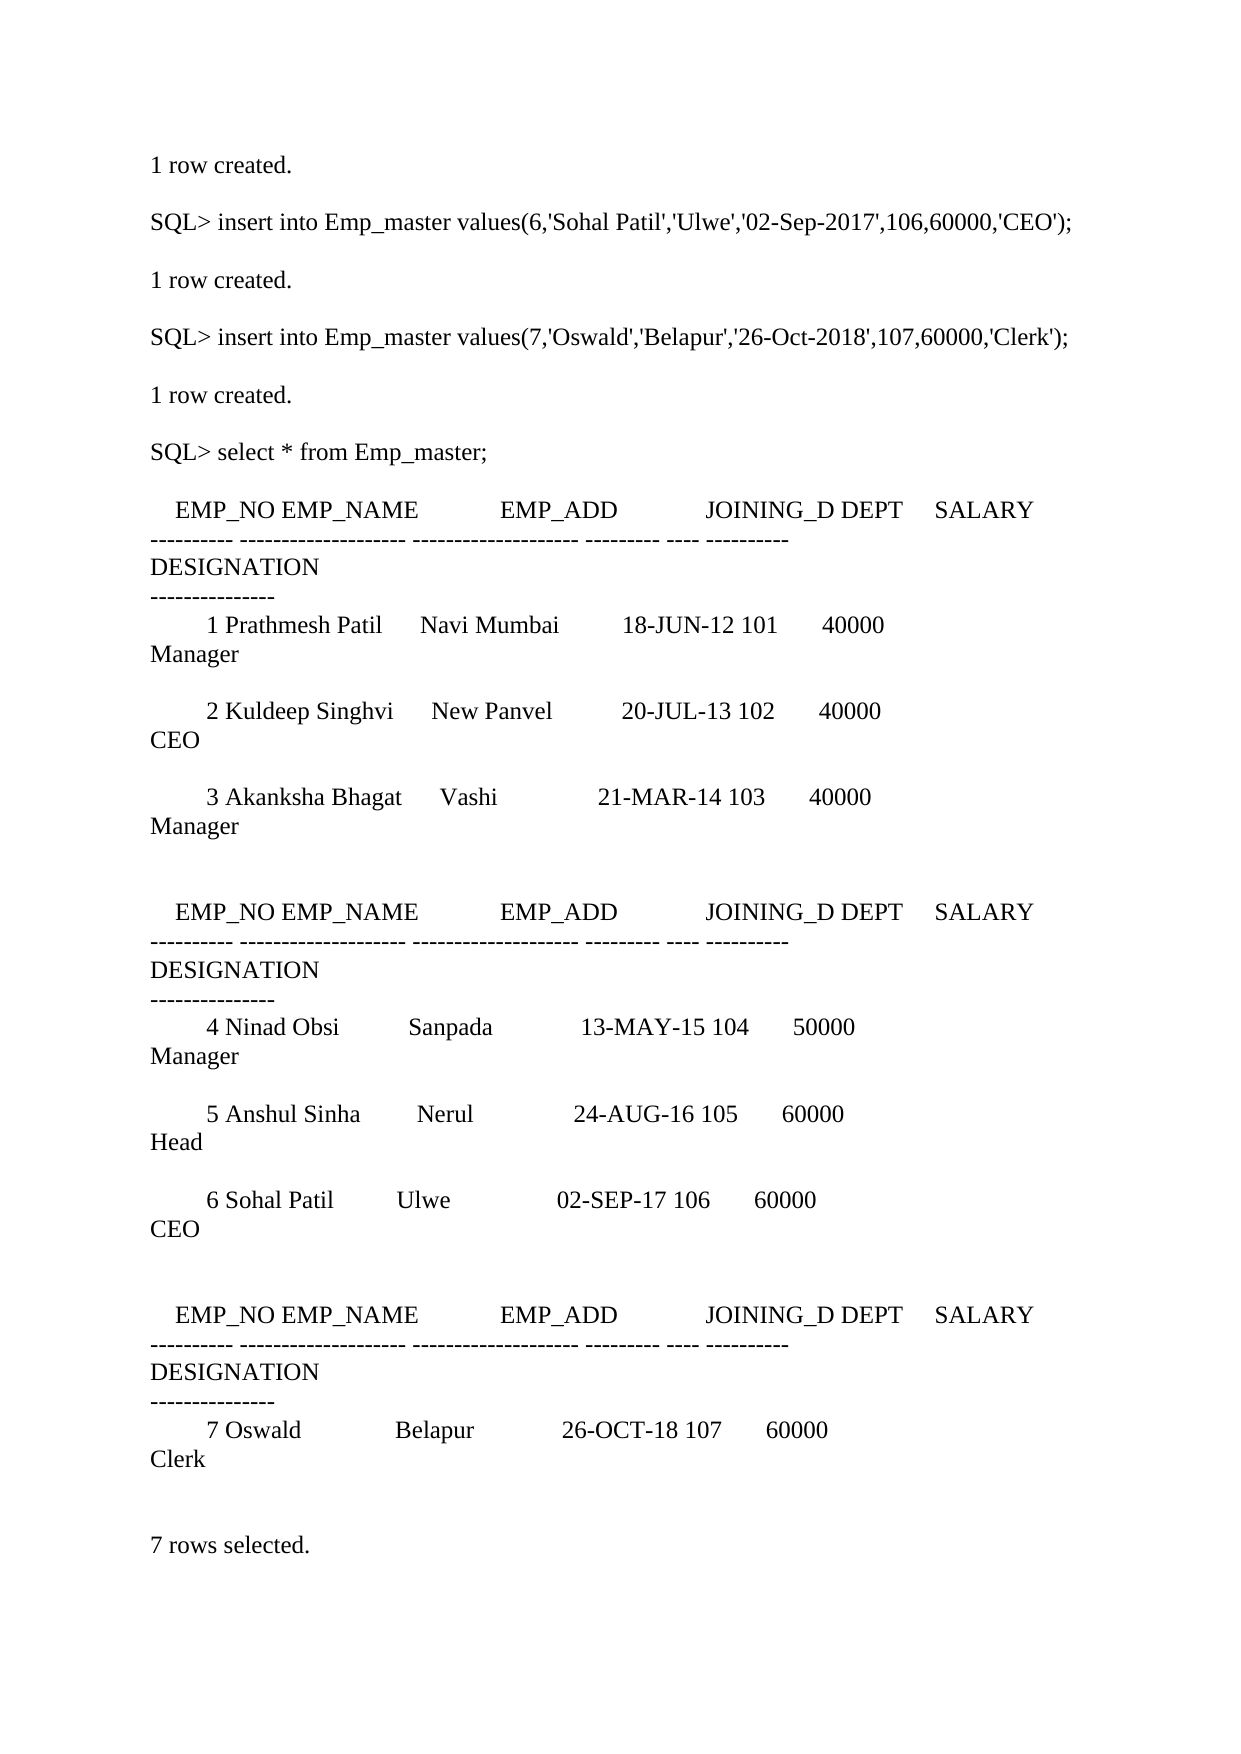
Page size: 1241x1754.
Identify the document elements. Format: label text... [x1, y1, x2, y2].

text 1 Prathmesh Patil Navi Mumbai 18-JUN-12 101 40000 [150, 610, 1090, 639]
text 2 Kuldeep Singhvi New Panvel 20-JUL-13 102 40000 [150, 696, 1090, 725]
text 1 row created. [150, 150, 1090, 179]
text ---------- -------------------- -------------------- --------- ---- ---------- [150, 926, 1090, 955]
text 5 Anshul Sinha Nerul 24-AUG-16 105 60000 [150, 1099, 1090, 1127]
text EMP_NO EMP_NAME EMP_ADD JOINING_D DEPT SALARY [150, 495, 1090, 524]
text DESIGNATION [150, 1357, 1090, 1386]
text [150, 1329, 1090, 1357]
text Head [150, 1127, 1090, 1156]
text Clerk [150, 1444, 1090, 1472]
text EMP_NO EMP_NAME EMP_ADD JOINING_D DEPT SALARY [150, 1300, 1090, 1329]
text SQL> insert into Emp_master values(7,'Oswald','Belapur','26-Oct-2018',107,60000,'Clerk'); [150, 322, 1090, 351]
text 1 row created. [150, 380, 1090, 409]
text CEO [150, 1214, 1090, 1242]
text CEO [150, 725, 1090, 754]
text SQL> insert into Emp_master values(6,'Sohal Patil','Ulwe','02-Sep-2017',106,60000,'CEO'); [150, 207, 1090, 236]
text --------------- [150, 581, 1090, 610]
text 1 row created. [150, 265, 1090, 294]
text SQL> select * from Emp_master; [150, 437, 1090, 466]
text --------------- [150, 1386, 1090, 1415]
text --------------- [150, 984, 1090, 1012]
text Manager [150, 1041, 1090, 1070]
text Manager [150, 639, 1090, 667]
text 3 Akanksha Bhagat Vashi 21-MAR-14 103 40000 [150, 782, 1090, 811]
text 7 Oswald Belapur 26-OCT-18 107 60000 [150, 1415, 1090, 1444]
text 7 rows selected. [150, 1530, 1090, 1559]
text DESIGNATION [150, 955, 1090, 984]
text ---------- -------------------- -------------------- --------- ---- ---------- [150, 524, 1090, 552]
text 4 Ninad Obsi Sanpada 13-MAY-15 104 50000 [150, 1012, 1090, 1041]
text Manager [150, 811, 1090, 840]
text 6 Sohal Patil Ulwe 02-SEP-17 106 60000 [150, 1185, 1090, 1214]
text EMP_NO EMP_NAME EMP_ADD JOINING_D DEPT SALARY [150, 897, 1090, 926]
text DESIGNATION [150, 552, 1090, 581]
